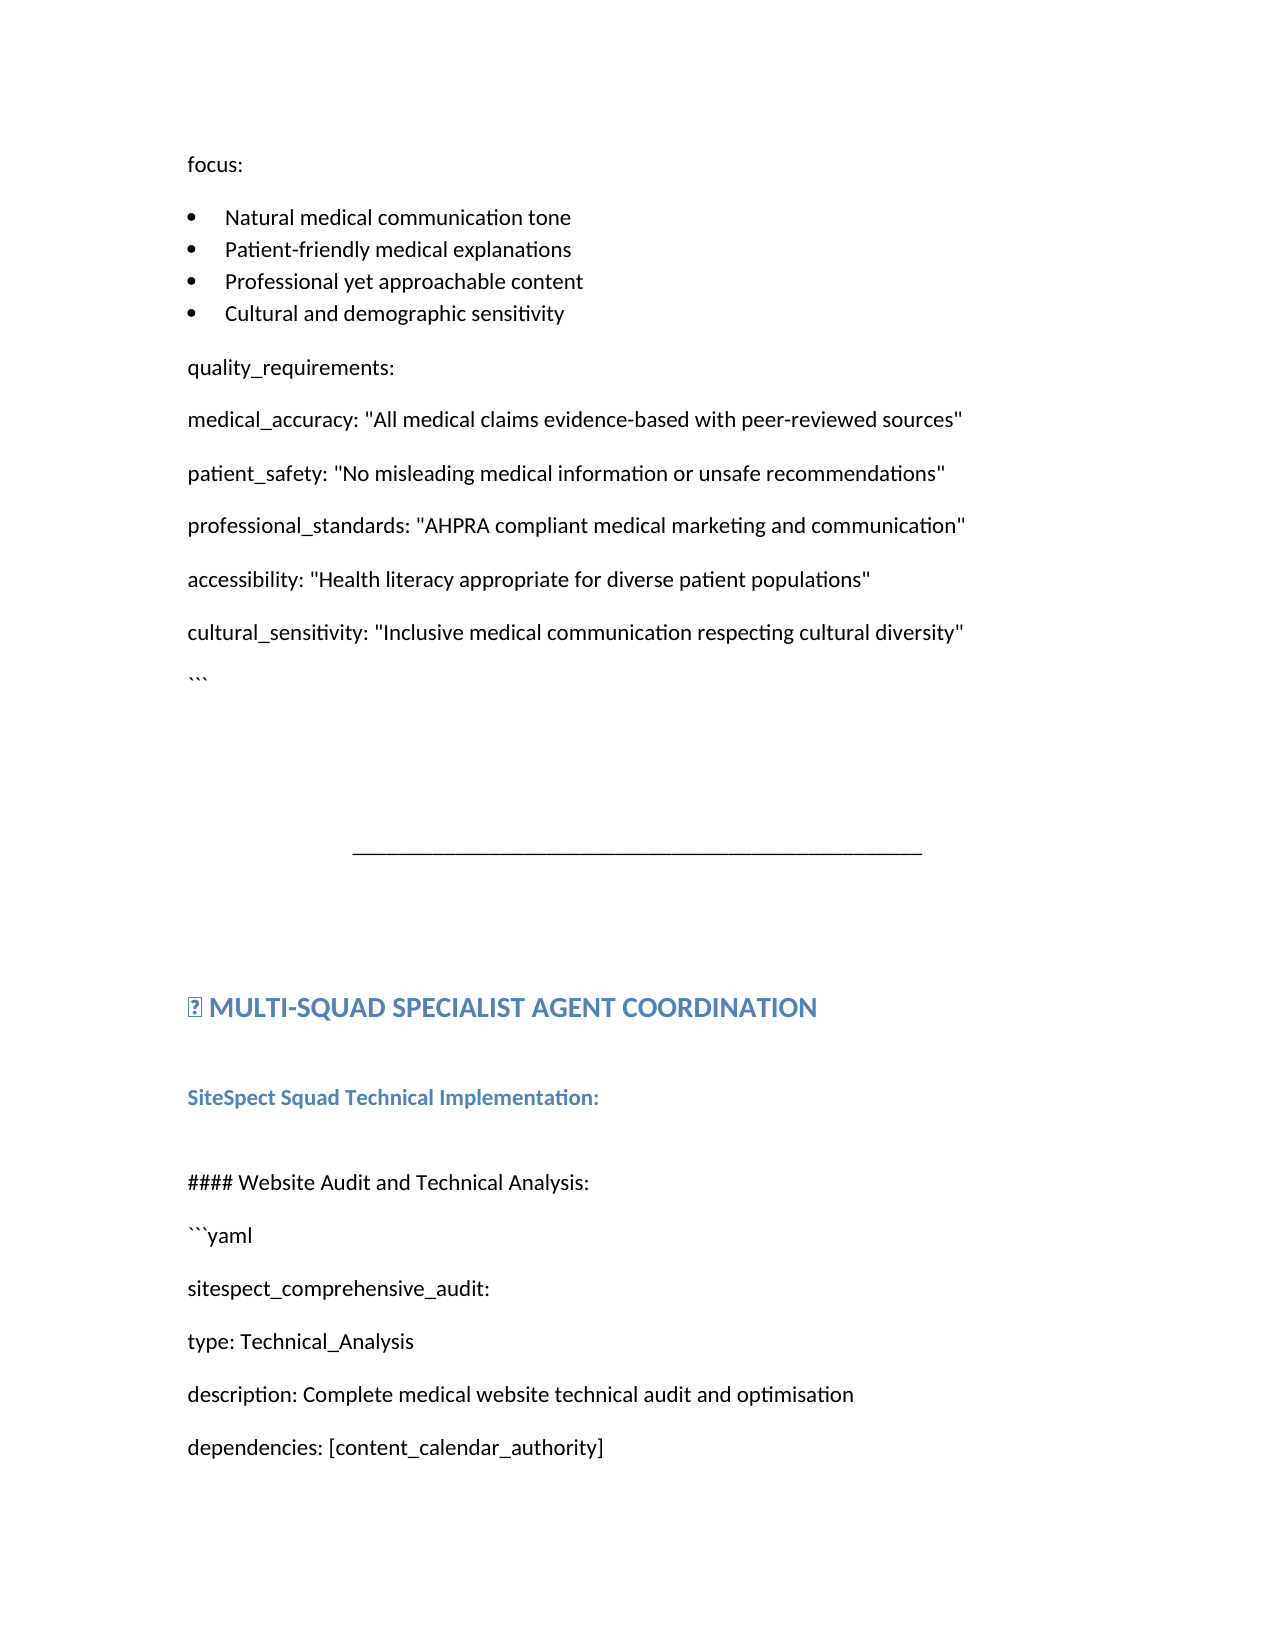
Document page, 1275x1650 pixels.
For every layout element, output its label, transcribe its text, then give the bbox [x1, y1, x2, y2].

text professional_standards: "AHPRA compliant medical marketing and communication" [187, 512, 1087, 540]
text __________________________________________________ [187, 830, 1087, 858]
subtitle SiteSpect Squad Technical Implementation: [187, 1083, 1087, 1111]
text dependencies: [content_calendar_authority] [187, 1433, 1087, 1461]
list Professional yet approachable content [187, 267, 1087, 295]
text #### Website Audit and Technical Analysis: [187, 1168, 1087, 1196]
text sitespect_comprehensive_audit: [187, 1274, 1087, 1302]
list Cultural and demographic sensitivity [187, 299, 1087, 328]
list Natural medical communication tone [187, 203, 1087, 231]
text focus: [187, 150, 1087, 178]
text patient_safety: "No misleading medical information or unsafe recommendations" [187, 459, 1087, 487]
text cultural_sensitivity: "Inclusive medical communication respecting cultural diversity" [187, 618, 1087, 646]
text accessibility: "Health literacy appropriate for diverse patient populations" [187, 565, 1087, 593]
text description: Complete medical website technical audit and optimisation [187, 1380, 1087, 1408]
text ```yaml [187, 1221, 1087, 1249]
text medical_accuracy: "All medical claims evidence-based with peer-reviewed sources" [187, 406, 1087, 434]
text quality_requirements: [187, 353, 1087, 381]
list Patient-friendly medical explanations [187, 235, 1087, 263]
text ``` [187, 671, 1087, 699]
subtitle 🏥 MULTI-SQUAD SPECIALIST AGENT COORDINATION [187, 989, 1087, 1024]
text type: Technical_Analysis [187, 1327, 1087, 1355]
